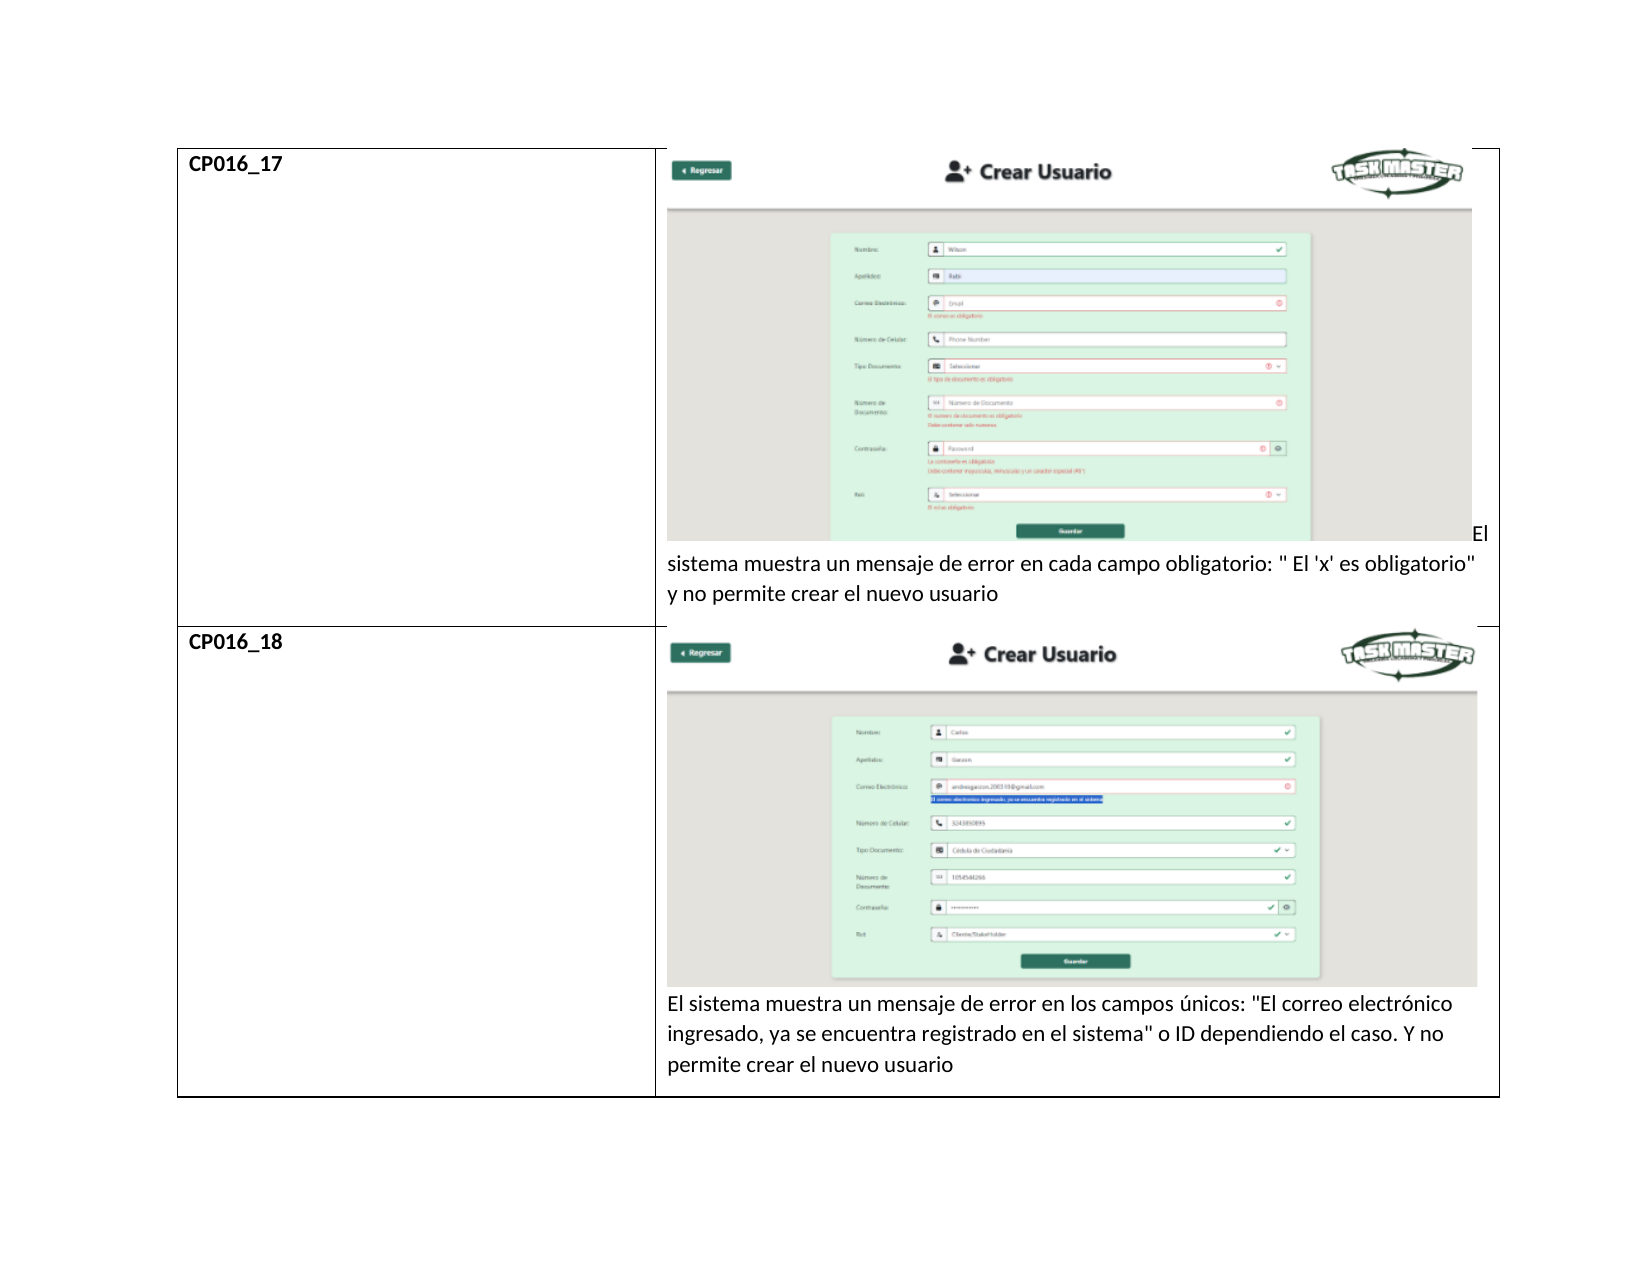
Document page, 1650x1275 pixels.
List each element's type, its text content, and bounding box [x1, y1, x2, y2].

table_cell CP016_17 [178, 149, 655, 626]
table_cell El sistema muestra un mensaje de error en los campos únicos: "El correo electrónico ingresado, ya se encuentra registrado en el sistema" o ID dependiendo el caso. Y no permite crear el nuevo usuario [656, 627, 1499, 1096]
picture [667, 626, 1478, 987]
picture [667, 148, 1472, 541]
table_cell CP016_18 [178, 627, 655, 1096]
table_cell El sistema muestra un mensaje de error en cada campo obligatorio: " El 'x' es obligatorio" y no permite crear el nuevo usuario [656, 149, 1499, 626]
